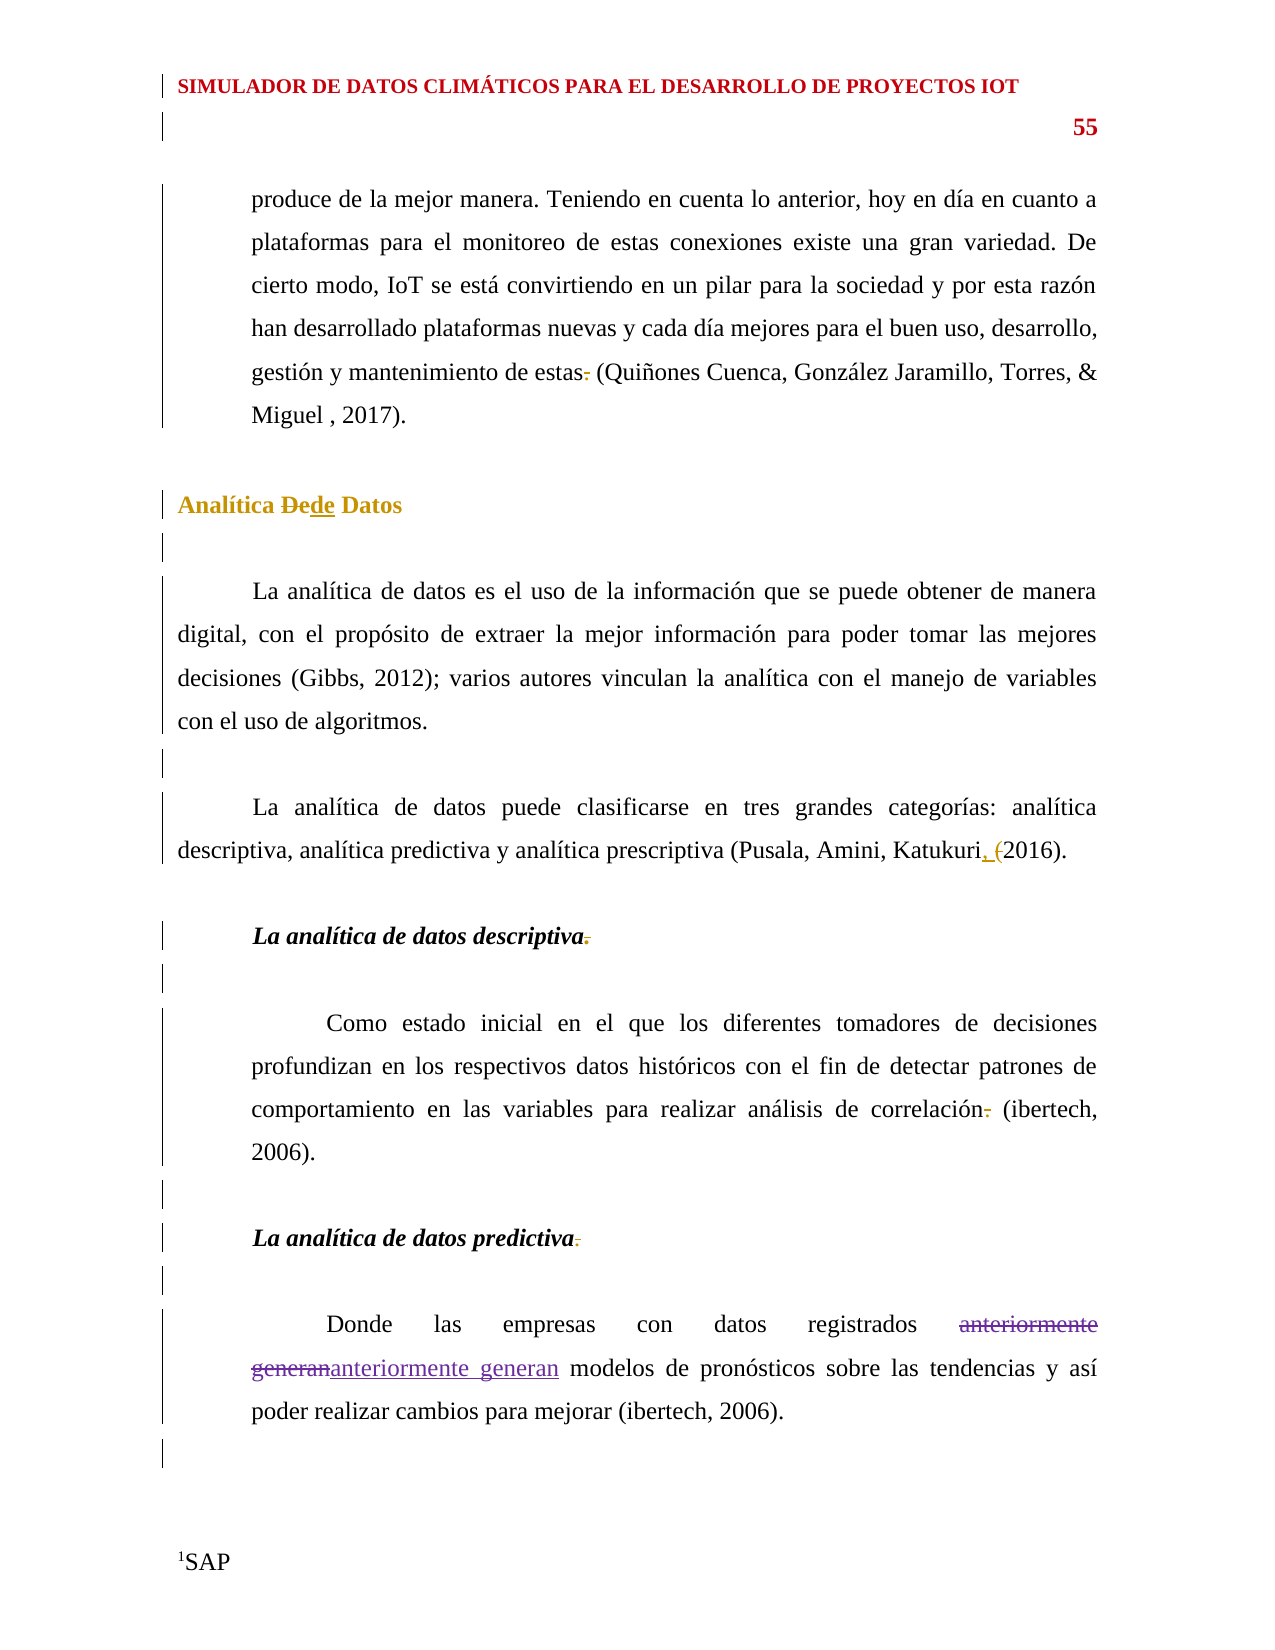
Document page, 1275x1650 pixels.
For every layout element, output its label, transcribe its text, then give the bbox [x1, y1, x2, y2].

text La analítica de datos predictiva [177, 1223, 1098, 1252]
subtitle Analítica Datos [177, 490, 1098, 519]
text La analítica de datos es el uso de la información que se puede obtener de manera digital, con el propósito de extraer la mejor información para poder tomar las mejores decisiones; varios autores vinculan la analítica con el manejo de variables con el uso de algoritmos. [177, 576, 1098, 734]
text Donde las empresas con datos registrados modelos de pronósticos sobre las tendencias y así poder realizar cambios para mejorar . [251, 1309, 1098, 1424]
text La analítica de datos puede clasificarse en tres grandes categorías: analítica descriptiva, analítica predictiva y analítica prescriptiva (Pusala, Amini, Katukuri2016). [177, 792, 1098, 864]
text Como estado inicial en el que los diferentes tomadores de decisiones profundizan en los respectivos datos históricos con el fin de detectar patrones de comportamiento en las variables para realizar análisis de correlación. [251, 1008, 1098, 1166]
text La analítica de datos descriptiva [177, 921, 1098, 950]
